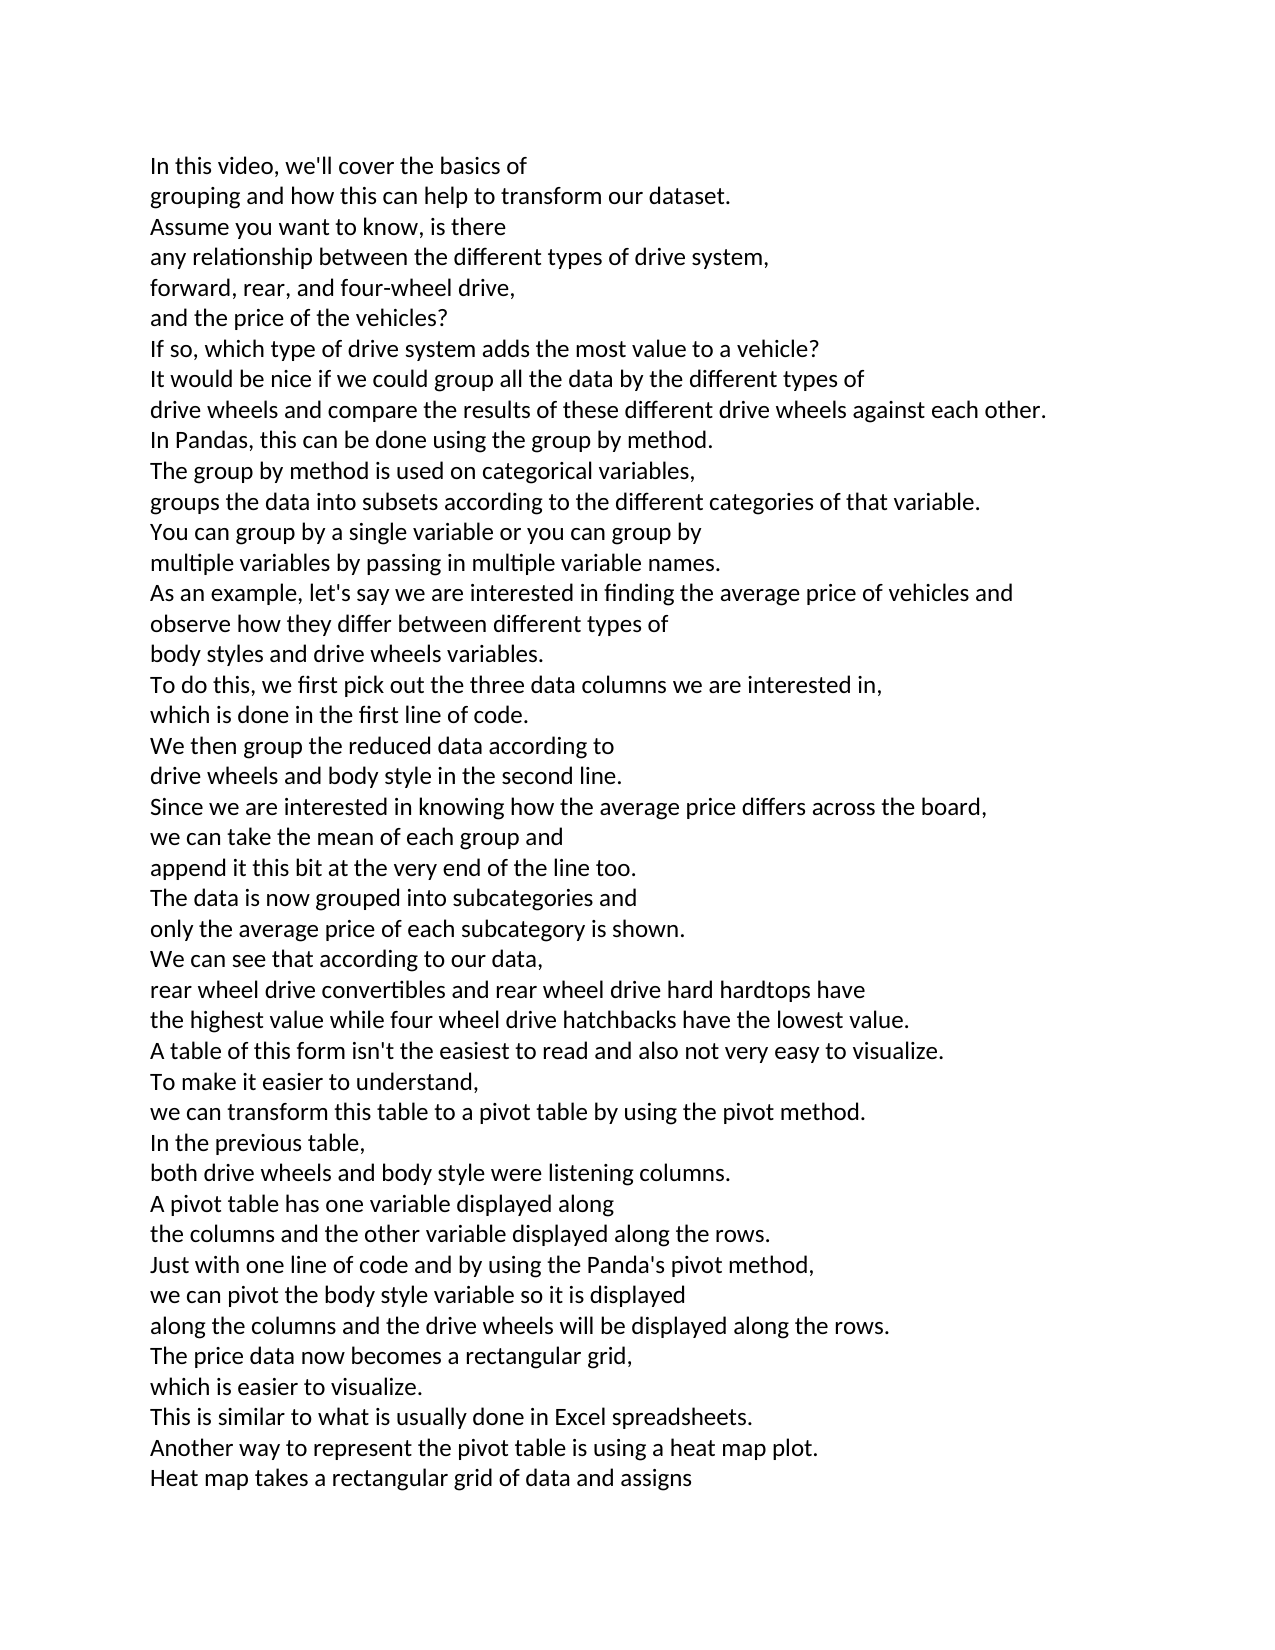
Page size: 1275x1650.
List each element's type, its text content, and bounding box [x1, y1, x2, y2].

text rear wheel drive convertibles and rear wheel drive hard hardtops have [150, 974, 1125, 1004]
text only the average price of each subcategory is shown. [150, 913, 1125, 943]
text The group by method is used on categorical variables, [150, 455, 1125, 486]
text which is easier to visualize. [150, 1371, 1125, 1401]
text grouping and how this can help to transform our dataset. [150, 181, 1125, 211]
text the columns and the other variable displayed along the rows. [150, 1218, 1125, 1249]
text The data is now grouped into subcategories and [150, 882, 1125, 913]
text The price data now becomes a rectangular grid, [150, 1340, 1125, 1371]
text which is done in the first line of code. [150, 699, 1125, 730]
text append it this bit at the very end of the line too. [150, 852, 1125, 882]
text we can transform this table to a pivot table by using the pivot method. [150, 1096, 1125, 1127]
text groups the data into subsets according to the different categories of that variable. [150, 486, 1125, 516]
text As an example, let's say we are interested in finding the average price of vehicles and [150, 577, 1125, 608]
text the highest value while four wheel drive hatchbacks have the lowest value. [150, 1004, 1125, 1035]
text We can see that according to our data, [150, 943, 1125, 974]
text A table of this form isn't the easiest to read and also not very easy to visualize. [150, 1035, 1125, 1066]
text We then group the reduced data according to [150, 730, 1125, 760]
text and the price of the vehicles? [150, 303, 1125, 333]
text In this video, we'll cover the basics of [150, 150, 1125, 181]
text Since we are interested in knowing how the average price differs across the board, [150, 791, 1125, 821]
text In Pandas, this can be done using the group by method. [150, 425, 1125, 455]
text multiple variables by passing in multiple variable names. [150, 547, 1125, 577]
text we can take the mean of each group and [150, 821, 1125, 852]
text If so, which type of drive system adds the most value to a vehicle? [150, 333, 1125, 364]
text Heat map takes a rectangular grid of data and assigns [150, 1462, 1125, 1493]
text both drive wheels and body style were listening columns. [150, 1157, 1125, 1188]
text forward, rear, and four-wheel drive, [150, 272, 1125, 303]
text we can pivot the body style variable so it is displayed [150, 1279, 1125, 1310]
text drive wheels and compare the results of these different drive wheels against each other. [150, 394, 1125, 425]
text A pivot table has one variable displayed along [150, 1188, 1125, 1218]
text drive wheels and body style in the second line. [150, 760, 1125, 791]
text This is similar to what is usually done in Excel spreadsheets. [150, 1401, 1125, 1432]
text Assume you want to know, is there [150, 211, 1125, 242]
text Just with one line of code and by using the Panda's pivot method, [150, 1249, 1125, 1279]
text You can group by a single variable or you can group by [150, 516, 1125, 547]
text To make it easier to understand, [150, 1066, 1125, 1096]
text In the previous table, [150, 1127, 1125, 1157]
text observe how they differ between different types of [150, 608, 1125, 638]
text along the columns and the drive wheels will be displayed along the rows. [150, 1310, 1125, 1340]
text It would be nice if we could group all the data by the different types of [150, 364, 1125, 394]
text any relationship between the different types of drive system, [150, 242, 1125, 272]
text Another way to represent the pivot table is using a heat map plot. [150, 1432, 1125, 1462]
text body styles and drive wheels variables. [150, 638, 1125, 669]
text To do this, we first pick out the three data columns we are interested in, [150, 669, 1125, 699]
